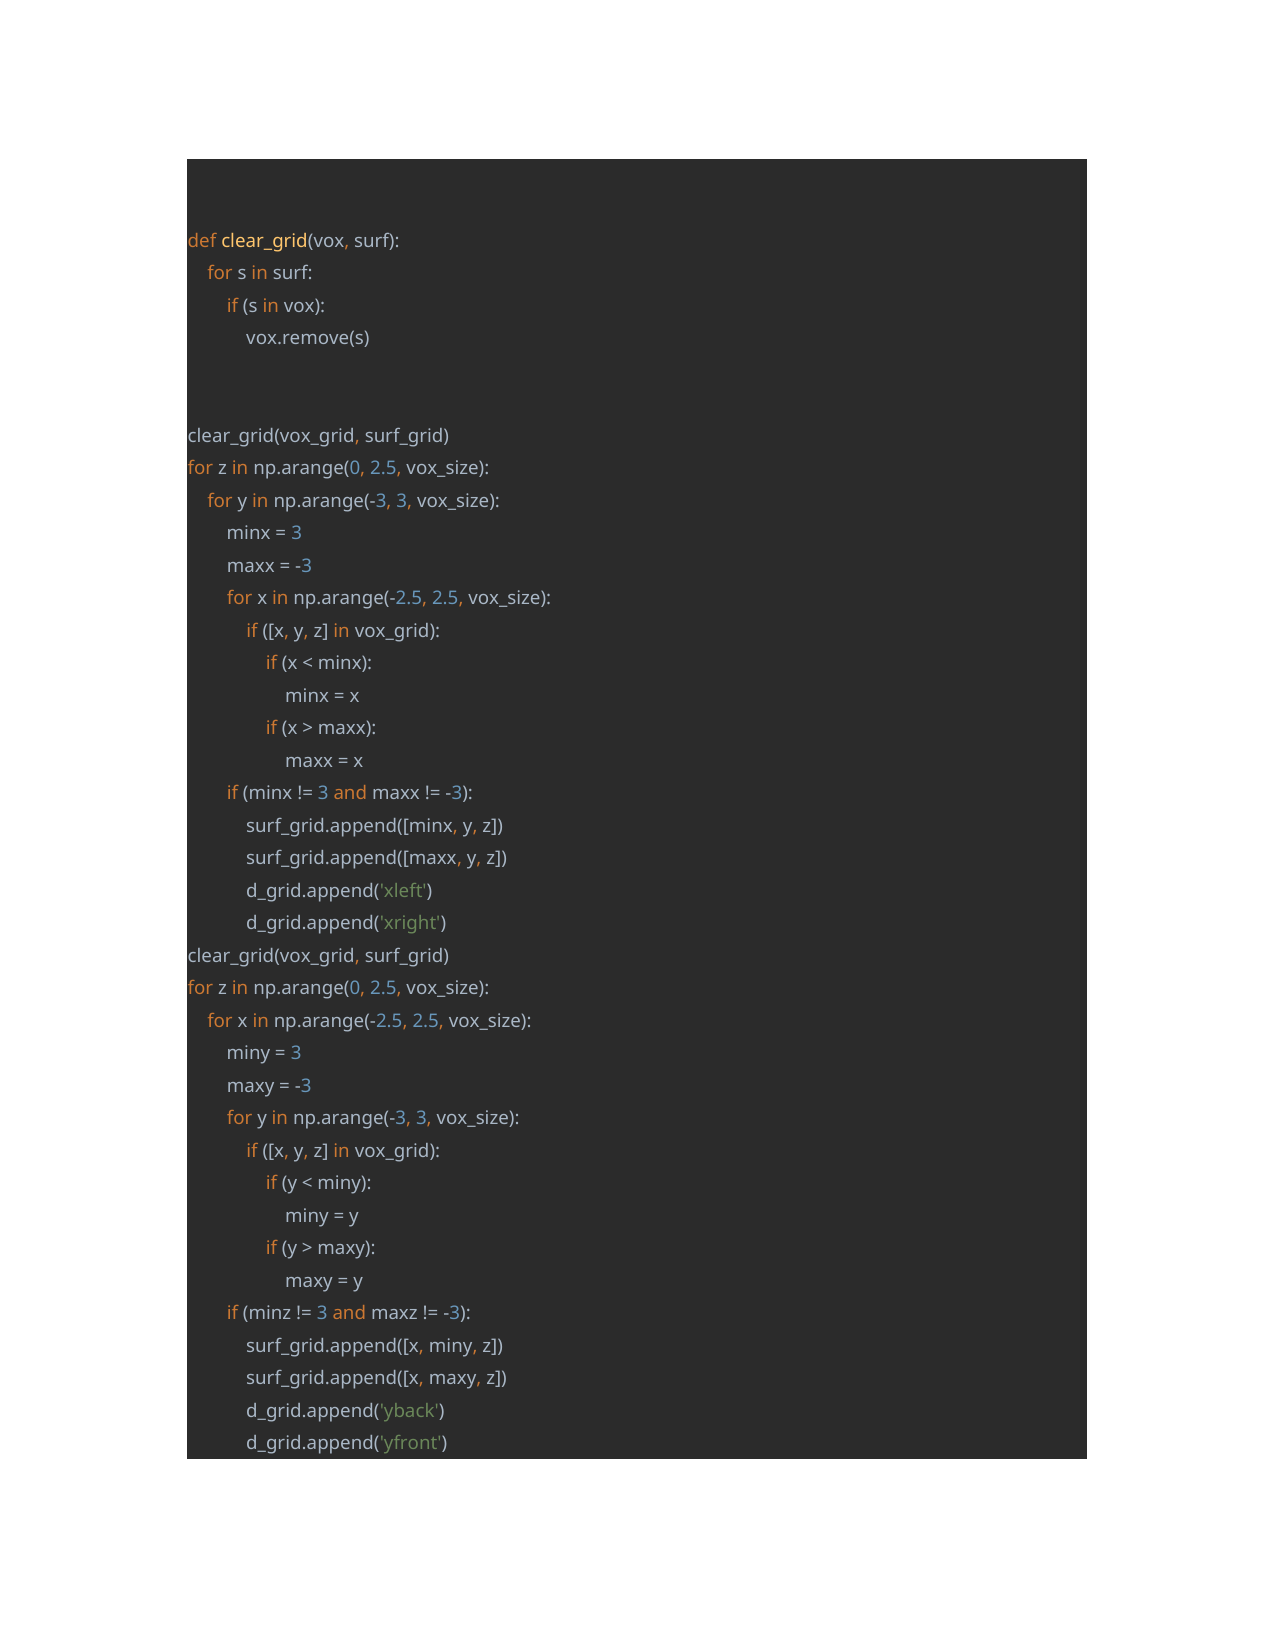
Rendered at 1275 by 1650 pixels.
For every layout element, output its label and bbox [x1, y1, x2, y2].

text [187, 159, 1087, 1459]
